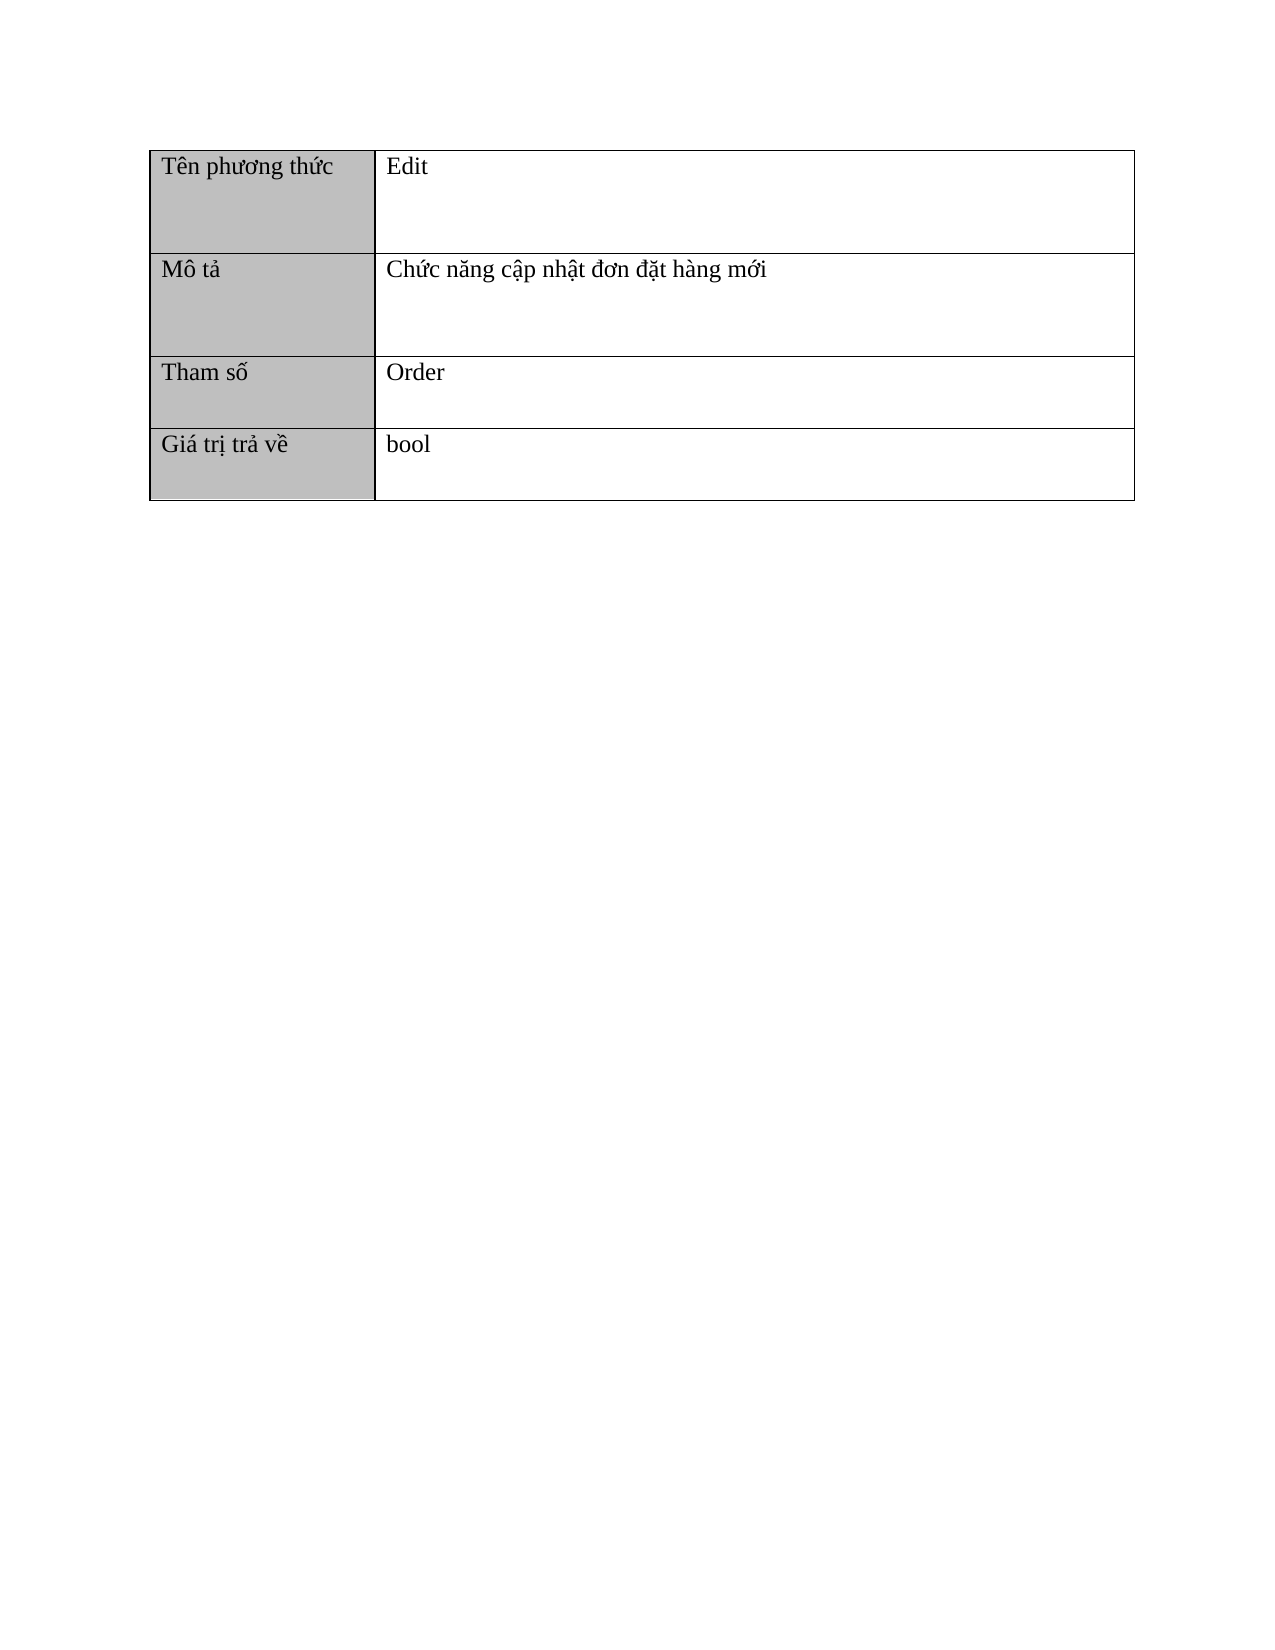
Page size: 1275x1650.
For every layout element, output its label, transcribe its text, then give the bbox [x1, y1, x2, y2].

table_cell Tham số [151, 357, 374, 428]
table_cell Tên phương thức [151, 151, 374, 253]
table_cell Order [376, 357, 1134, 428]
table_cell Chức năng cập nhật đơn đặt hàng mới [376, 254, 1134, 356]
table_cell Edit [376, 151, 1134, 253]
table_cell Mô tả [151, 254, 374, 356]
table_cell bool [376, 429, 1134, 499]
table_cell Giá trị trả về [151, 429, 374, 499]
